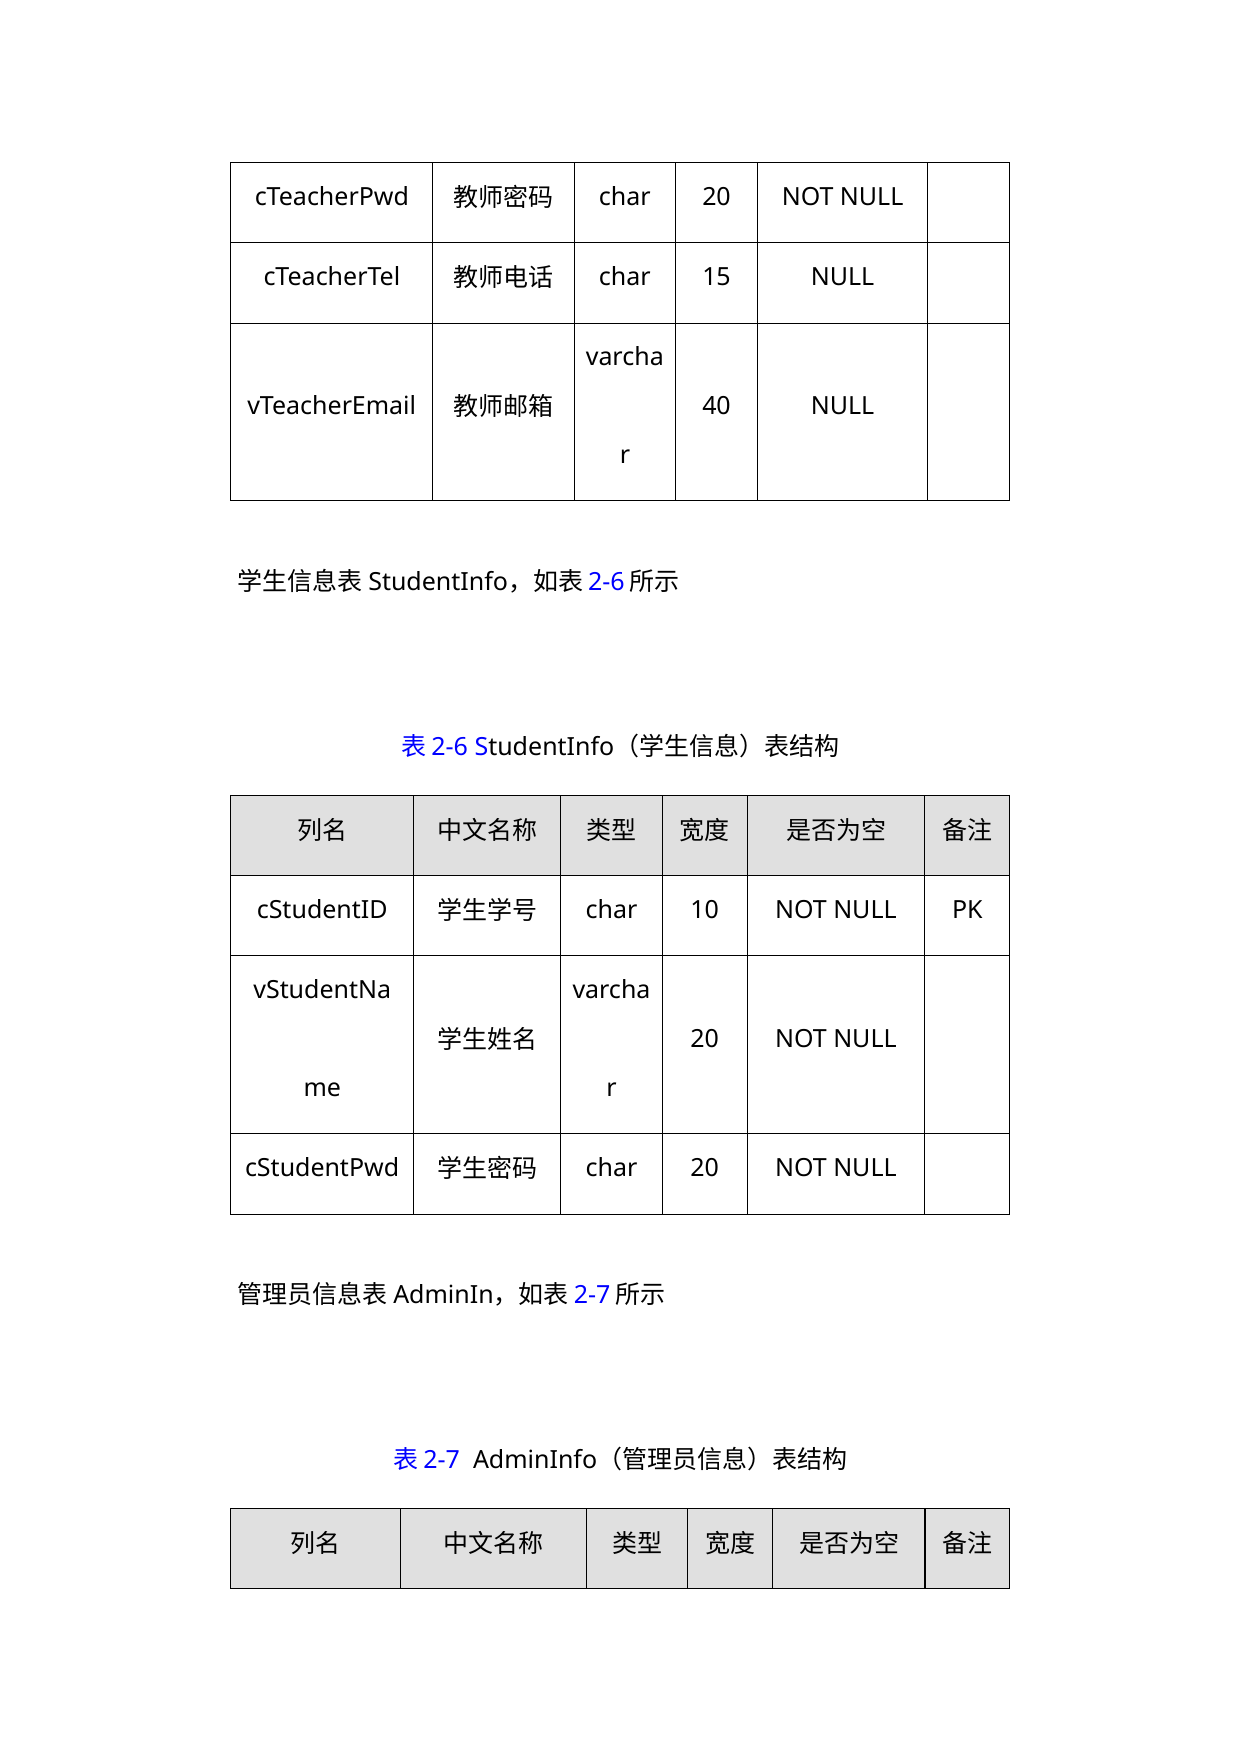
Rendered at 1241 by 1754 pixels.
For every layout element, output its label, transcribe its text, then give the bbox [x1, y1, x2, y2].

table_header 宽度 [688, 1509, 772, 1588]
text 学生信息表 StudentInfo，如表2-6所示 [187, 547, 1053, 612]
table_cell NOT NULL [748, 956, 924, 1133]
table_cell char [575, 163, 675, 242]
table_cell vTeacherEmail [231, 324, 432, 500]
table_cell 学生密码 [414, 1134, 560, 1213]
text 表2-7 AdminInfo（管理员信息）表结构 [187, 1425, 1053, 1490]
table_header 是否为空 [748, 796, 924, 875]
table_cell 学生学号 [414, 876, 560, 955]
table_cell varchar [575, 324, 675, 500]
table_header 中文名称 [401, 1509, 586, 1588]
table_cell PK [925, 876, 1009, 955]
table_cell cTeacherPwd [231, 163, 432, 242]
table_cell [928, 163, 1009, 242]
table_cell NOT NULL [758, 163, 927, 242]
table_cell varchar [561, 956, 662, 1133]
table_cell [925, 1134, 1009, 1213]
table_cell 40 [676, 324, 757, 500]
table_cell 20 [663, 956, 747, 1133]
table_cell [925, 956, 1009, 1133]
table_cell [928, 243, 1009, 323]
table_cell 学生姓名 [414, 956, 560, 1133]
table_cell NOT NULL [748, 876, 924, 955]
table_header 类型 [587, 1509, 687, 1588]
text 表2-6 StudentInfo（学生信息）表结构 [187, 712, 1053, 777]
table_cell char [575, 243, 675, 323]
table_cell NOT NULL [748, 1134, 924, 1213]
table_cell cStudentPwd [231, 1134, 413, 1213]
table_header 宽度 [663, 796, 747, 875]
table_cell 10 [663, 876, 747, 955]
table_cell NULL [758, 243, 927, 323]
table_cell 20 [676, 163, 757, 242]
table_cell 教师邮箱 [433, 324, 574, 500]
table_cell 教师电话 [433, 243, 574, 323]
table_cell char [561, 876, 662, 955]
table_cell char [561, 1134, 662, 1213]
table_cell cStudentID [231, 876, 413, 955]
table_cell vStudentName [231, 956, 413, 1133]
table_header 列名 [231, 1509, 400, 1588]
table_header 类型 [561, 796, 662, 875]
table_header 列名 [231, 796, 413, 875]
table_cell 教师密码 [433, 163, 574, 242]
table_cell 20 [663, 1134, 747, 1213]
table_header 备注 [925, 796, 1009, 875]
table_header 中文名称 [414, 796, 560, 875]
table_cell [928, 324, 1009, 500]
table_cell 15 [676, 243, 757, 323]
text 管理员信息表 AdminIn，如表2-7所示 [187, 1260, 1053, 1325]
table_header 是否为空 [773, 1509, 924, 1588]
table_cell NULL [758, 324, 927, 500]
table_cell cTeacherTel [231, 243, 432, 323]
table_header 备注 [926, 1509, 1009, 1588]
